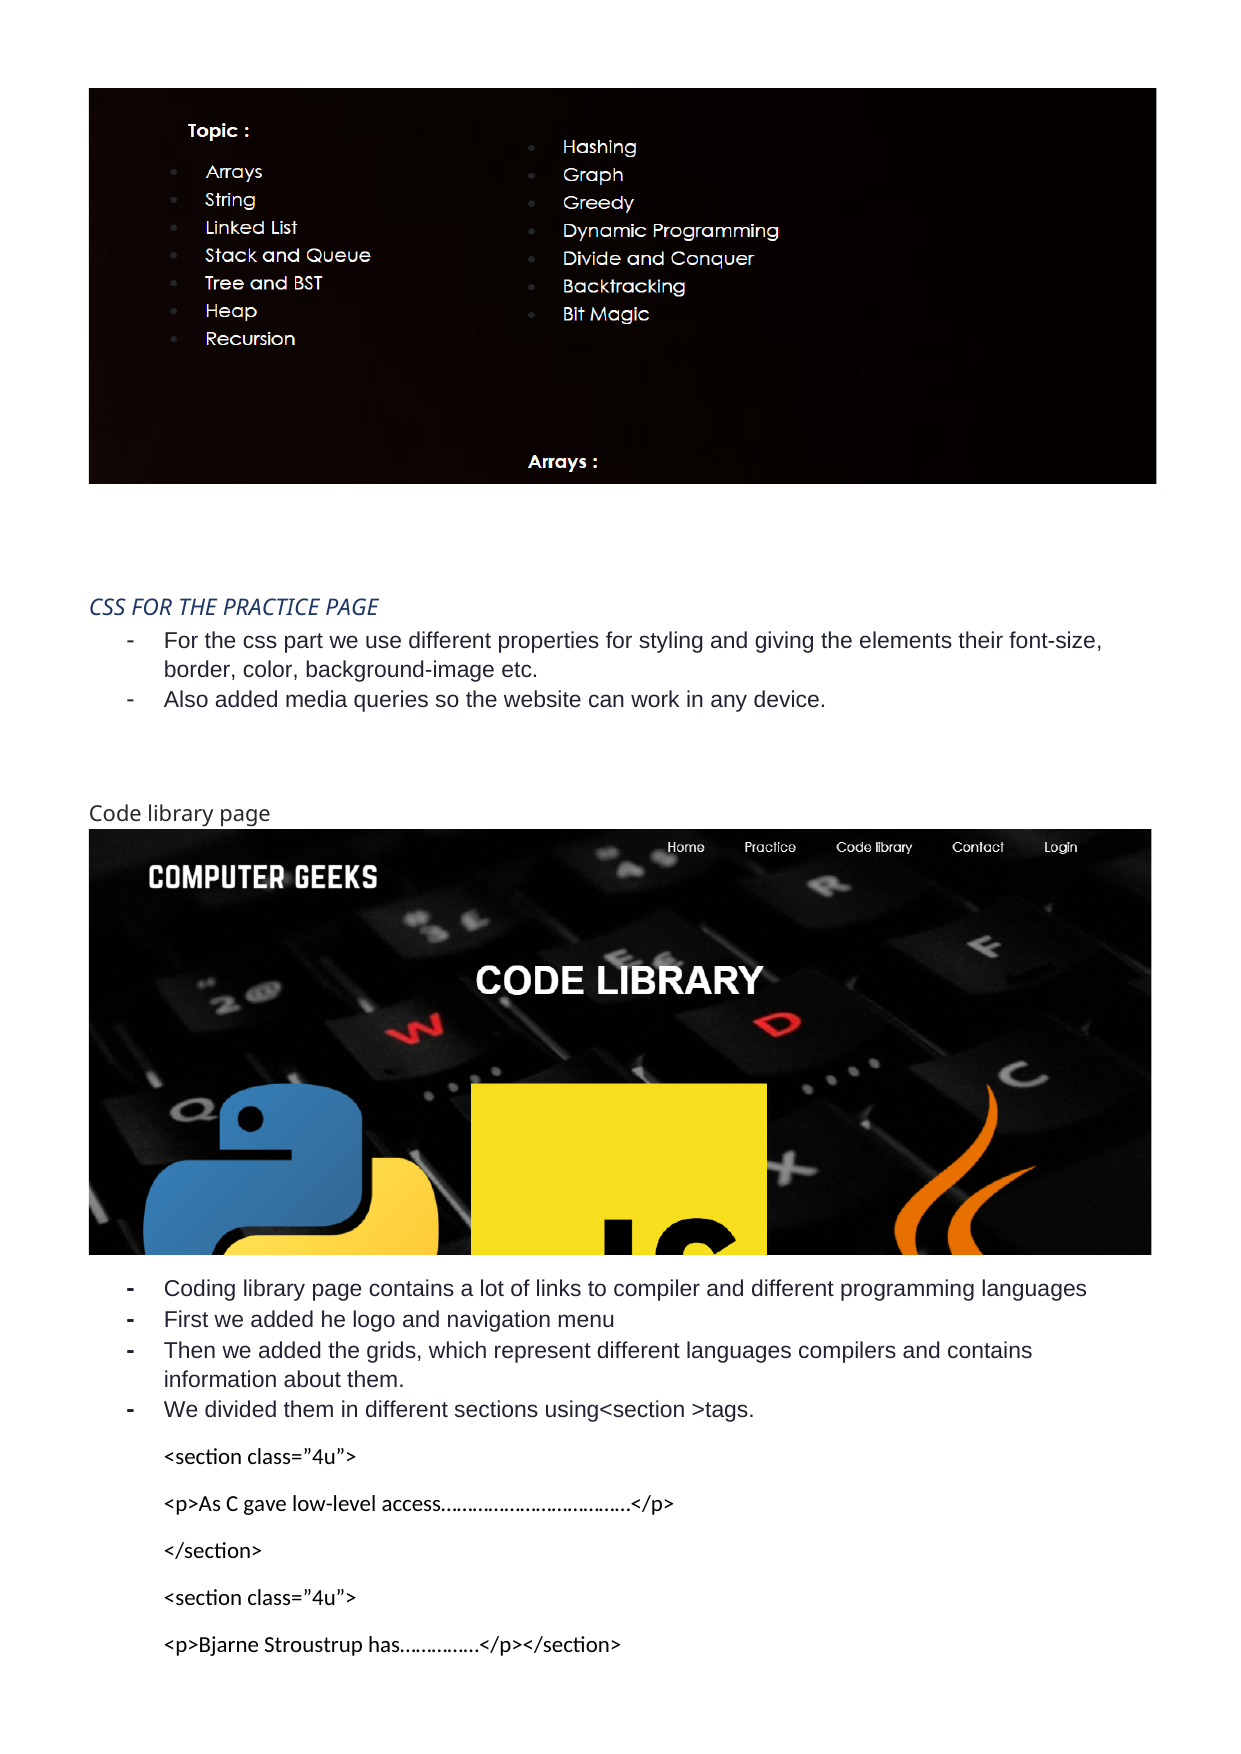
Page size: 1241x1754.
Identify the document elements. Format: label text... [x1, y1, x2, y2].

picture [88, 829, 1152, 1255]
text <section class=”4u”> [126, 1583, 1152, 1611]
picture [88, 88, 1157, 484]
text <p>As C gave low-level access………………………………</p> [126, 1489, 1152, 1517]
list For the css part we use different properties for styling and giving the elements their font-size, border, color, background-image etc. [126, 625, 1152, 682]
list Coding library page contains a lot of links to compiler and different programming languages [126, 1273, 1152, 1302]
list We divided them in different sections using<section >tags. [126, 1394, 1152, 1423]
subtitle Code library page [89, 798, 1152, 827]
list First we added he logo and navigation menu [126, 1304, 1152, 1333]
list Then we added the grids, which represent different languages compilers and contains information about them. [126, 1335, 1152, 1392]
list Also added media queries so the website can work in any device. [126, 684, 1152, 713]
text <section class=”4u”> [126, 1442, 1152, 1470]
text <p>Bjarne Stroustrup has……………</p></section> [126, 1630, 1152, 1658]
subtitle CSS FOR THE PRACTICE PAGE [89, 591, 1152, 622]
text </section> [126, 1536, 1152, 1564]
